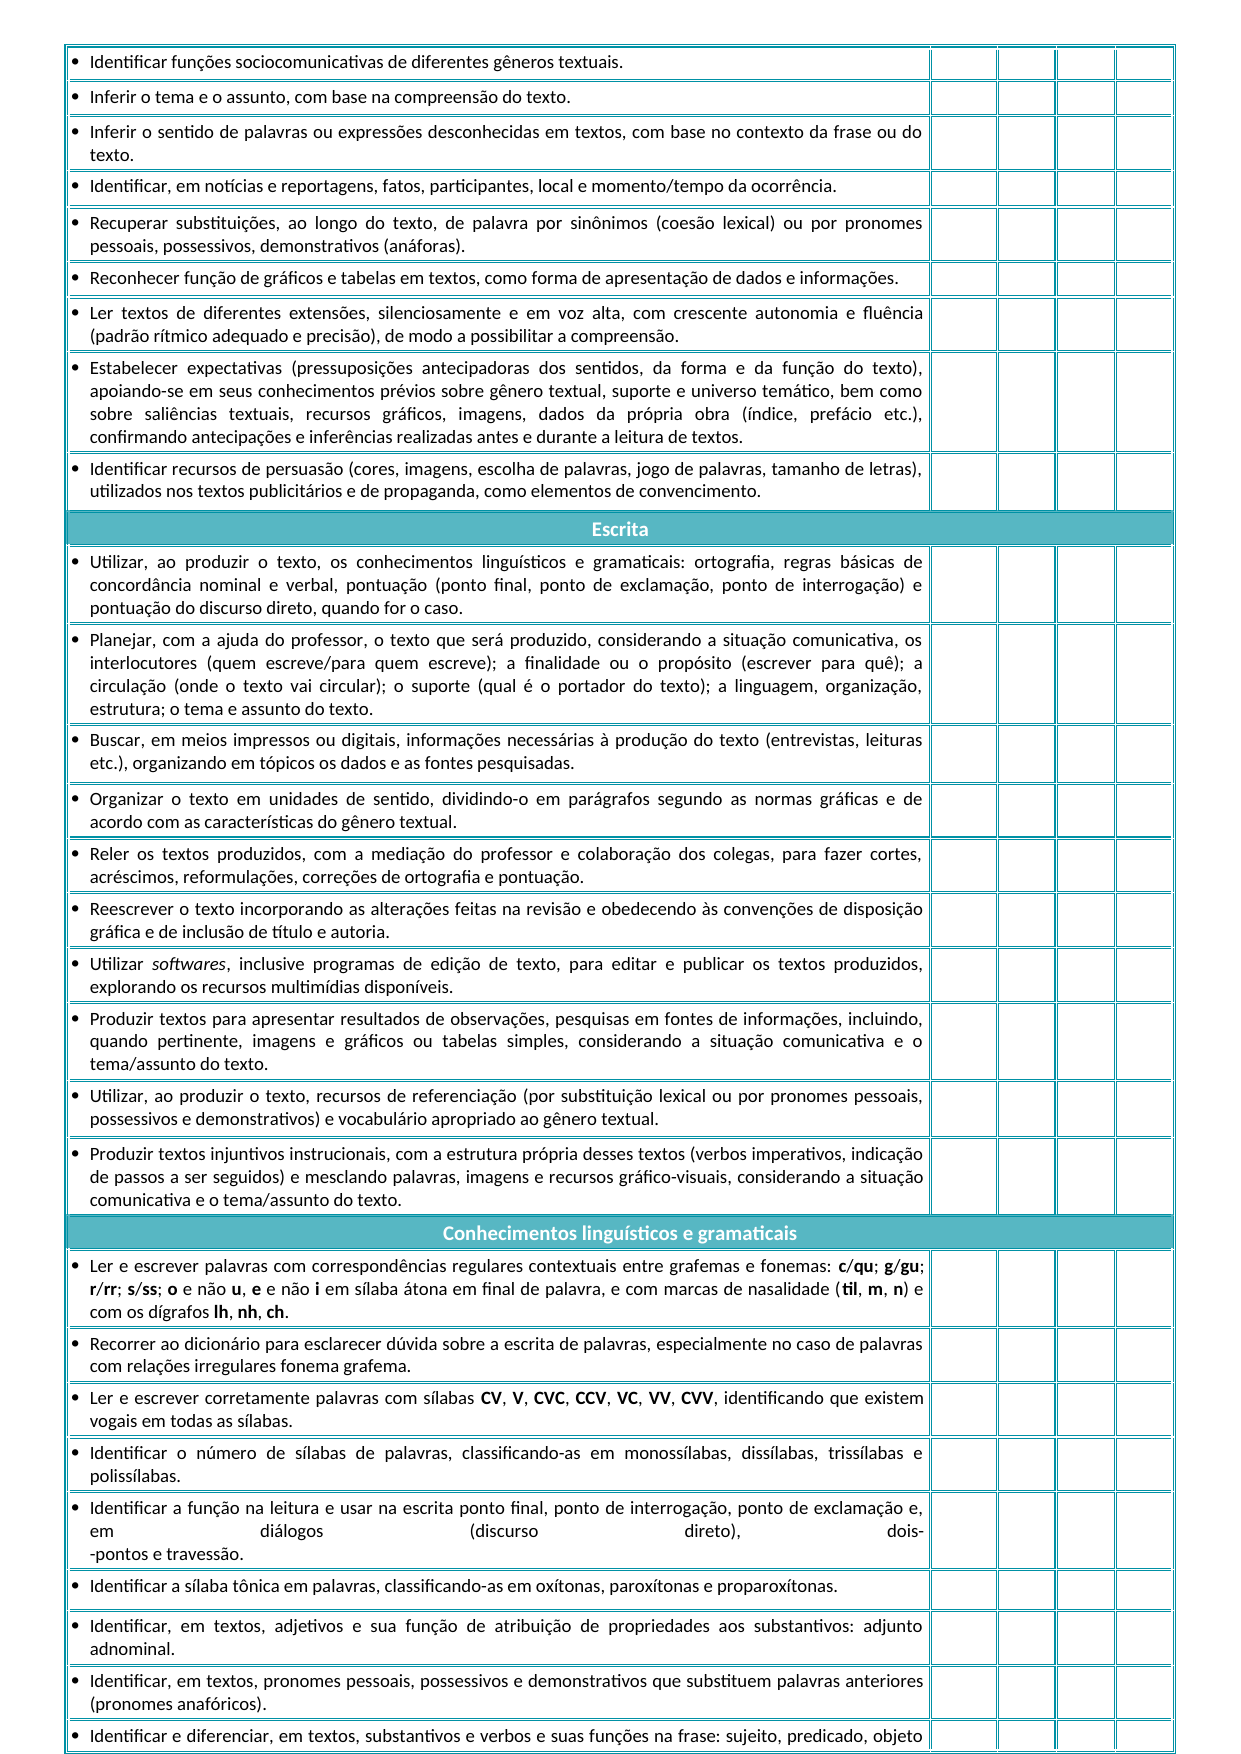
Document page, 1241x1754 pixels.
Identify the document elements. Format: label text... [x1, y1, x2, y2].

table_cell [1058, 894, 1114, 946]
table_cell [1117, 114, 1173, 168]
table_cell [1058, 1493, 1114, 1568]
table_cell Buscar, em meios impressos ou digitais, informações necessárias à produção do texto (entrevistas, leituras etc.), organizando em tópicos os dados e as fontes pesquisadas. [68, 723, 929, 782]
table_cell [930, 1721, 997, 1751]
table_cell [1115, 891, 1174, 946]
table_cell [1117, 1326, 1173, 1381]
table_cell [1058, 1667, 1114, 1718]
table_cell [999, 949, 1054, 1001]
table_cell [1117, 782, 1173, 836]
table_cell [1115, 1718, 1174, 1751]
table_cell [1117, 1664, 1173, 1718]
table_cell [932, 1004, 996, 1078]
table_cell [1115, 544, 1174, 622]
table_cell [999, 1493, 1054, 1568]
table_cell [1117, 723, 1173, 782]
table_cell [932, 1493, 996, 1568]
table_cell [932, 785, 996, 836]
table_cell [1058, 785, 1114, 836]
table_cell [932, 840, 996, 891]
table_cell [932, 299, 996, 350]
table_cell [999, 726, 1054, 782]
table_cell [932, 1384, 996, 1435]
table_cell [1058, 1571, 1114, 1609]
table_cell [1058, 726, 1114, 782]
table_cell [1115, 350, 1174, 451]
table_cell [1058, 1329, 1114, 1381]
table_cell Identificar recursos de persuasão (cores, imagens, escolha de palavras, jogo de palavras, tamanho de letras), utilizados nos textos publicitários e de propaganda, como elementos de convencimento. [68, 451, 929, 510]
table_cell Ler e escrever corretamente palavras com sílabas CV, V, CVC, CCV, VC, VV, CVV, identificando que existem vogais em todas as sílabas. [68, 1381, 929, 1435]
table_cell [932, 1082, 996, 1136]
table_cell [1115, 1136, 1174, 1214]
table_cell [932, 1439, 996, 1490]
table_cell Identificar, em textos, pronomes pessoais, possessivos e demonstrativos que substituem palavras anteriores (pronomes anafóricos). [68, 1664, 929, 1718]
table_cell [932, 209, 996, 260]
table_cell Identificar funções sociocomunicativas de diferentes gêneros textuais. [68, 48, 930, 79]
table_cell [1058, 1612, 1114, 1663]
table_cell [1117, 1001, 1173, 1078]
table_cell [1058, 1251, 1114, 1326]
table_cell [1058, 353, 1114, 451]
table_cell Inferir o sentido de palavras ou expressões desconhecidas em textos, com base no contexto da frase ou do texto. [68, 114, 929, 168]
table_cell [932, 454, 996, 510]
table_cell [1058, 840, 1114, 891]
table_cell [999, 840, 1054, 891]
table_cell [1115, 295, 1174, 350]
table_cell Utilizar, ao produzir o texto, recursos de referenciação (por substituição lexical ou por pronomes pessoais, possessivos e demonstrativos) e vocabulário apropriado ao gênero textual. [68, 1079, 929, 1136]
table_cell [1058, 1082, 1114, 1136]
table_cell [1117, 1079, 1173, 1136]
table_cell [999, 1082, 1054, 1136]
table_cell [1058, 1384, 1114, 1435]
table_cell Recuperar substituições, ao longo do texto, de palavra por sinônimos (coesão lexical) ou por pronomes pessoais, possessivos, demonstrativos (anáforas). [66, 205, 930, 260]
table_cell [66, 1718, 930, 1751]
table_cell [932, 949, 996, 1001]
table_cell [1058, 1139, 1114, 1214]
table_cell [999, 1329, 1054, 1381]
table_cell [932, 547, 996, 622]
table_cell [1117, 622, 1173, 722]
table_cell [1115, 47, 1173, 79]
table_cell [999, 1612, 1054, 1663]
table_cell Conhecimentos linguísticos e gramaticais [68, 1214, 1173, 1248]
table_cell [999, 1667, 1054, 1718]
table_cell [1058, 209, 1114, 260]
table_cell [1115, 1248, 1174, 1326]
table_cell [999, 1004, 1054, 1078]
table_cell [999, 785, 1054, 836]
table_cell Produzir textos injuntivos instrucionais, com a estrutura própria desses textos (verbos imperativos, indicação de passos a ser seguidos) e mesclando palavras, imagens e recursos gráfico-visuais, considerando a situação comunicativa e o tema/assunto do texto. [66, 1136, 930, 1214]
table_cell [932, 1667, 996, 1718]
table_cell Inferir o tema e o assunto, com base na compreensão do texto. [68, 79, 929, 114]
table_cell Ler e escrever palavras com correspondências regulares contextuais entre grafemas e fonemas: c/qu; g/gu; r/rr; s/ss; o e não u, e e não i em sílaba átona em final de palavra, e com marcas de nasalidade (til, m, n) e com os dígrafos lh, nh, ch. [66, 1248, 930, 1326]
table_cell [999, 353, 1054, 451]
table_cell [1058, 82, 1114, 114]
table_cell [930, 47, 997, 79]
table_cell Planejar, com a ajuda do professor, o texto que será produzido, considerando a situação comunicativa, os interlocutores (quem escreve/para quem escreve); a finalidade ou o propósito (escrever para quê); a circulação (onde o texto vai circular); o suporte (qual é o portador do texto); a linguagem, organização, estrutura; o tema e assunto do texto. [68, 622, 929, 722]
table_cell [999, 1439, 1054, 1490]
table_cell [999, 82, 1054, 114]
table_cell [932, 894, 996, 946]
table_cell [1115, 1435, 1174, 1490]
table_cell [1117, 836, 1173, 891]
table_cell [1117, 1609, 1173, 1663]
table_cell [932, 1571, 996, 1609]
table_cell [1115, 260, 1174, 295]
table_cell Reconhecer função de gráficos e tabelas em textos, como forma de apresentação de dados e informações. [66, 260, 930, 295]
table_cell [1058, 172, 1114, 205]
table_cell [1117, 169, 1173, 205]
table_cell [932, 353, 996, 451]
table_cell [999, 547, 1054, 622]
table_cell Identificar o número de sílabas de palavras, classificando-as em monossílabas, dissílabas, trissílabas e polissílabas. [66, 1435, 930, 1490]
table_cell Estabelecer expectativas (pressuposições antecipadoras dos sentidos, da forma e da função do texto), apoiando-se em seus conhecimentos prévios sobre gênero textual, suporte e universo temático, bem como sobre saliências textuais, recursos gráficos, imagens, dados da própria obra (índice, prefácio etc.), confirmando antecipações e inferências realizadas antes e durante a leitura de textos. [66, 350, 930, 451]
table_cell Organizar o texto em unidades de sentido, dividindo-o em parágrafos segundo as normas gráficas e de acordo com as características do gênero textual. [68, 782, 929, 836]
table_cell Identificar, em textos, adjetivos e sua função de atribuição de propriedades aos substantivos: adjunto adnominal. [68, 1609, 929, 1663]
table_cell [1117, 1381, 1173, 1435]
table_cell [1058, 1004, 1114, 1078]
table_cell Identificar, em notícias e reportagens, fatos, participantes, local e momento/tempo da ocorrência. [68, 169, 929, 205]
table_cell [999, 894, 1054, 946]
table_cell Utilizar softwares, inclusive programas de edição de texto, para editar e publicar os textos produzidos, explorando os recursos multimídias disponíveis. [66, 946, 930, 1001]
table_cell [1058, 117, 1114, 168]
table_cell Identificar a sílaba tônica em palavras, classificando-as em oxítonas, paroxítonas e proparoxítonas. [66, 1568, 930, 1609]
table_cell [932, 1251, 996, 1326]
table_cell [1058, 454, 1114, 510]
table_cell [1115, 1490, 1174, 1568]
table_cell [1115, 1568, 1174, 1609]
table_cell [1117, 451, 1173, 510]
table_cell [997, 47, 1056, 79]
table_cell Reler os textos produzidos, com a mediação do professor e colaboração dos colegas, para fazer cortes, acréscimos, reformulações, correções de ortografia e pontuação. [68, 836, 929, 891]
table_cell [932, 263, 996, 295]
table_cell [1058, 547, 1114, 622]
table_cell [932, 1329, 996, 1381]
table_cell [999, 454, 1054, 510]
table_cell Reescrever o texto incorporando as alterações feitas na revisão e obedecendo às convenções de disposição gráfica e de inclusão de título e autoria. [66, 891, 930, 946]
table_cell Identificar a função na leitura e usar na escrita ponto final, ponto de interrogação, ponto de exclamação e, em diálogos (discurso direto), dois- -pontos e travessão. [66, 1490, 930, 1568]
table_cell [999, 209, 1054, 260]
table_cell [932, 625, 996, 722]
table_cell [1056, 1721, 1115, 1751]
table_cell [932, 172, 996, 205]
table_cell [1115, 946, 1174, 1001]
table_cell [999, 1139, 1054, 1214]
table_cell [1058, 625, 1114, 722]
table_cell [999, 625, 1054, 722]
table_cell [1115, 205, 1174, 260]
table_cell [999, 1571, 1054, 1609]
table_cell [999, 172, 1054, 205]
table_cell [1056, 47, 1115, 79]
table_cell [999, 1251, 1054, 1326]
table_cell Utilizar, ao produzir o texto, os conhecimentos linguísticos e gramaticais: ortografia, regras básicas de concordância nominal e verbal, pontuação (ponto final, ponto de exclamação, ponto de interrogação) e pontuação do discurso direto, quando for o caso. [66, 544, 930, 622]
table_cell [932, 1139, 996, 1214]
table_cell [932, 726, 996, 782]
table_cell [999, 299, 1054, 350]
table_cell Recorrer ao dicionário para esclarecer dúvida sobre a escrita de palavras, especialmente no caso de palavras com relações irregulares fonema grafema. [68, 1326, 929, 1381]
table_cell [1058, 263, 1114, 295]
table_cell [1058, 1439, 1114, 1490]
table_cell [999, 1384, 1054, 1435]
table_cell [1058, 299, 1114, 350]
table_cell Produzir textos para apresentar resultados de observações, pesquisas em fontes de informações, incluindo, quando pertinente, imagens e gráficos ou tabelas simples, considerando a situação comunicativa e o tema/assunto do texto. [68, 1001, 929, 1078]
table_cell Escrita [68, 510, 1173, 544]
table_cell [999, 263, 1054, 295]
table_cell [1058, 949, 1114, 1001]
table_cell [932, 117, 996, 168]
table_cell Ler textos de diferentes extensões, silenciosamente e em voz alta, com crescente autonomia e fluência (padrão rítmico adequado e precisão), de modo a possibilitar a compreensão. [66, 295, 930, 350]
table_cell [1117, 79, 1173, 114]
table_cell [932, 82, 996, 114]
table_cell [999, 117, 1054, 168]
table_cell [932, 1612, 996, 1663]
table_cell [997, 1721, 1056, 1751]
